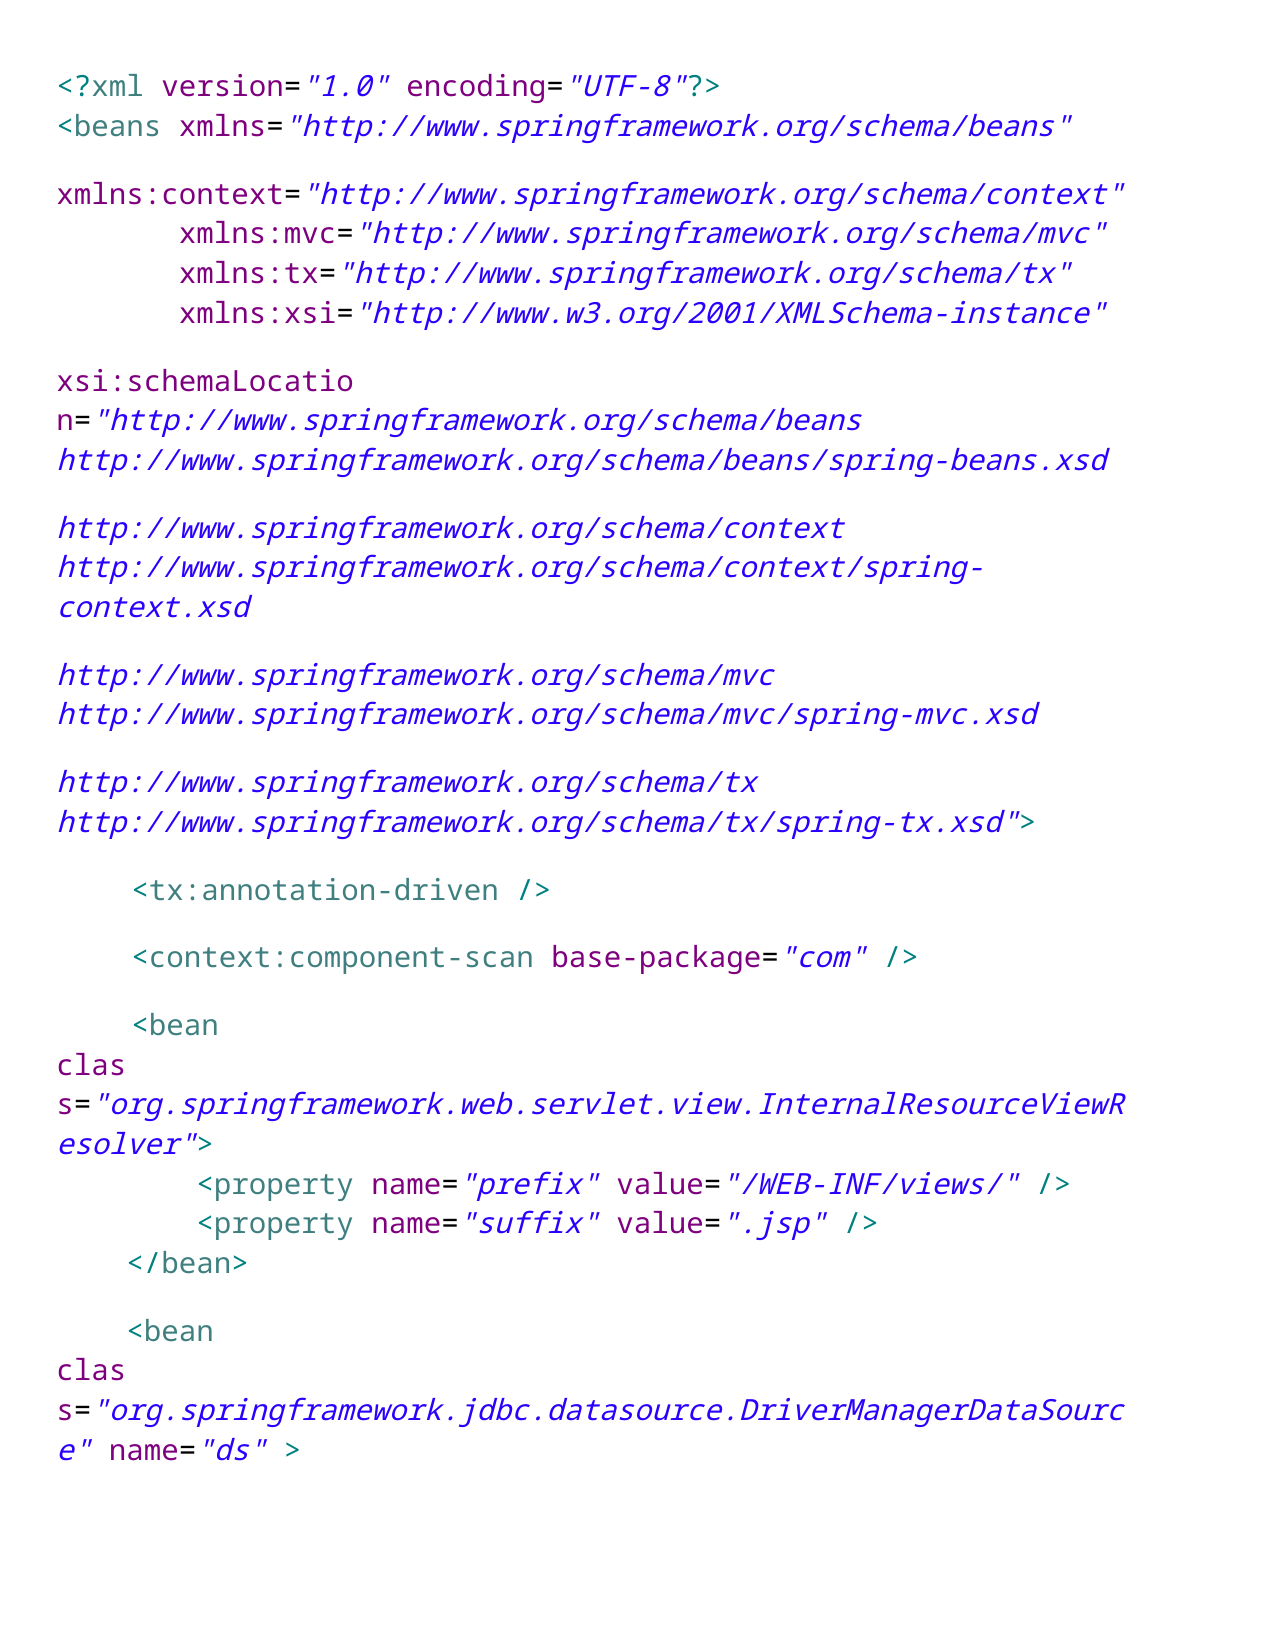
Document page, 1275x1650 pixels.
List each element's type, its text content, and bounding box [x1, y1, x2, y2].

text <bean class="org.springframework.web.servlet.view.InternalResourceViewResolver"> [56, 1004, 1125, 1163]
text <?xml version="1.0" encoding="UTF-8"?> [56, 66, 1125, 105]
text </bean> [56, 1242, 1125, 1282]
text <context:component-scan base-package="com" /> [56, 936, 1125, 976]
text <property name="suffix" value=".jsp" /> [56, 1203, 1125, 1242]
text http://www.springframework.org/schema/context http://www.springframework.org/schema/context/spring-context.xsd [56, 479, 1125, 626]
text xmlns:xsi="http://www.w3.org/2001/XMLSchema-instance" [56, 292, 1125, 332]
text xmlns:context="http://www.springframework.org/schema/context" [56, 145, 1125, 213]
text xsi:schemaLocation="http://www.springframework.org/schema/beans http://www.springframework.org/schema/beans/spring-beans.xsd [56, 332, 1125, 479]
text xmlns:tx="http://www.springframework.org/schema/tx" [56, 252, 1125, 292]
text <tx:annotation-driven /> [56, 869, 1125, 908]
text http://www.springframework.org/schema/mvc http://www.springframework.org/schema/mvc/spring-mvc.xsd [56, 626, 1125, 733]
text xmlns:mvc="http://www.springframework.org/schema/mvc" [56, 213, 1125, 252]
text <beans xmlns="http://www.springframework.org/schema/beans" [56, 105, 1125, 145]
text <property name="prefix" value="/WEB-INF/views/" /> [56, 1163, 1125, 1203]
text http://www.springframework.org/schema/tx http://www.springframework.org/schema/tx/spring-tx.xsd"> [56, 733, 1125, 841]
text <bean class="org.springframework.jdbc.datasource.DriverManagerDataSource" name="ds" > [56, 1310, 1125, 1469]
